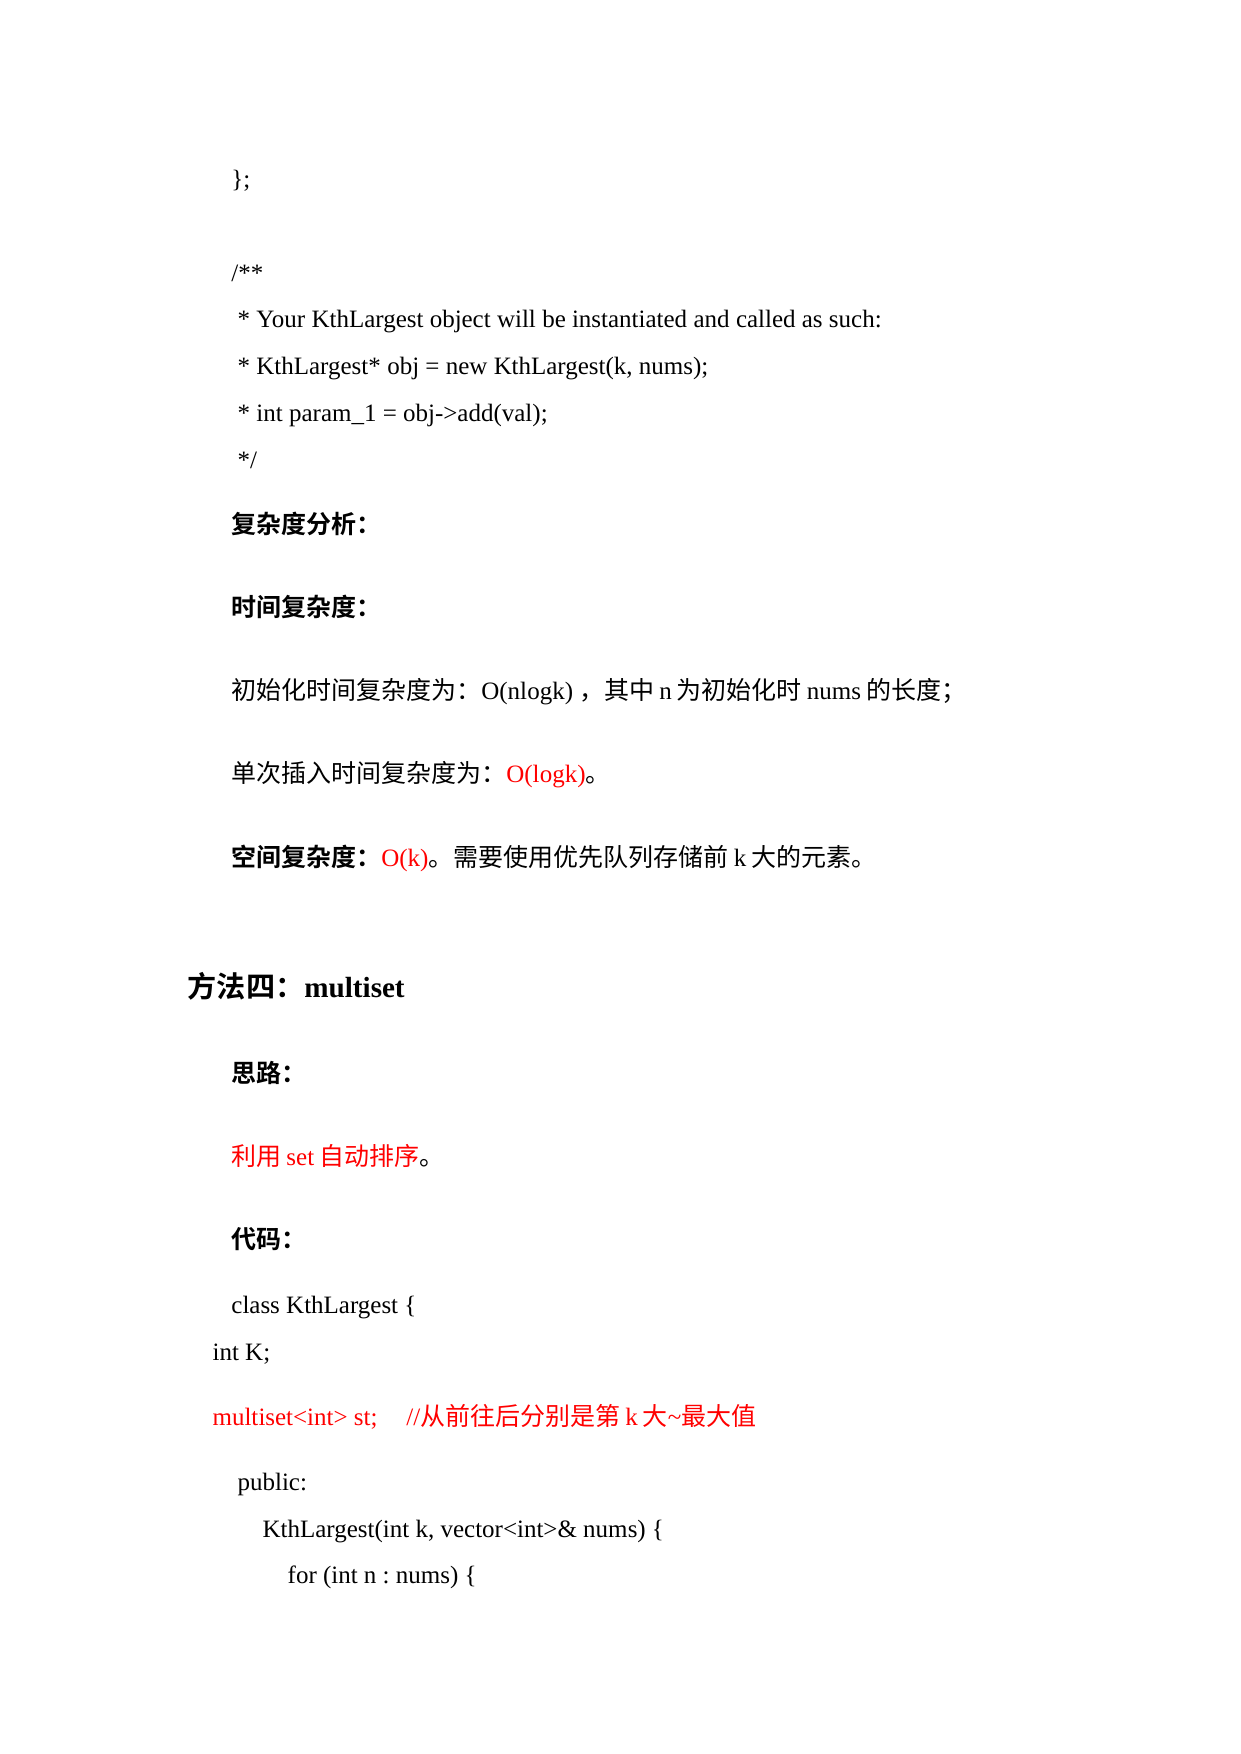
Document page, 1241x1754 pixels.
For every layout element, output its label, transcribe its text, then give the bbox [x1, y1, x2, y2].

text 思路： [187, 1039, 1053, 1104]
text 初始化时间复杂度为：O(nlogk) ，其中n为初始化时nums的长度； [187, 656, 1053, 721]
text 代码： [187, 1205, 1053, 1270]
text 空间复杂度：O(k)。需要使用优先队列存储前k大的元素。 [187, 823, 1053, 888]
text 时间复杂度： [187, 573, 1053, 638]
text /** [187, 256, 1053, 288]
text public: [237, 1465, 1053, 1497]
text */ [187, 443, 1053, 476]
text multiset<int> st; //从前往后分别是第k大~最大值 [187, 1382, 1053, 1447]
text 单次插入时间复杂度为：O(logk)。 [187, 739, 1053, 804]
text 利用set自动排序。 [187, 1122, 1053, 1187]
text * KthLargest* obj = new KthLargest(k, nums); [187, 349, 1053, 382]
text int K; [187, 1335, 1053, 1367]
text }; [187, 162, 1053, 194]
text * int param_1 = obj->add(val); [187, 396, 1053, 429]
text KthLargest(int k, vector<int>& nums) { [237, 1512, 1053, 1544]
text 方法四：multiset [187, 953, 1053, 1018]
text * Your KthLargest object will be instantiated and called as such: [187, 303, 1053, 335]
text class KthLargest { [187, 1288, 1053, 1321]
text 复杂度分析： [187, 490, 1053, 555]
text for (int n : nums) { [237, 1559, 1053, 1591]
